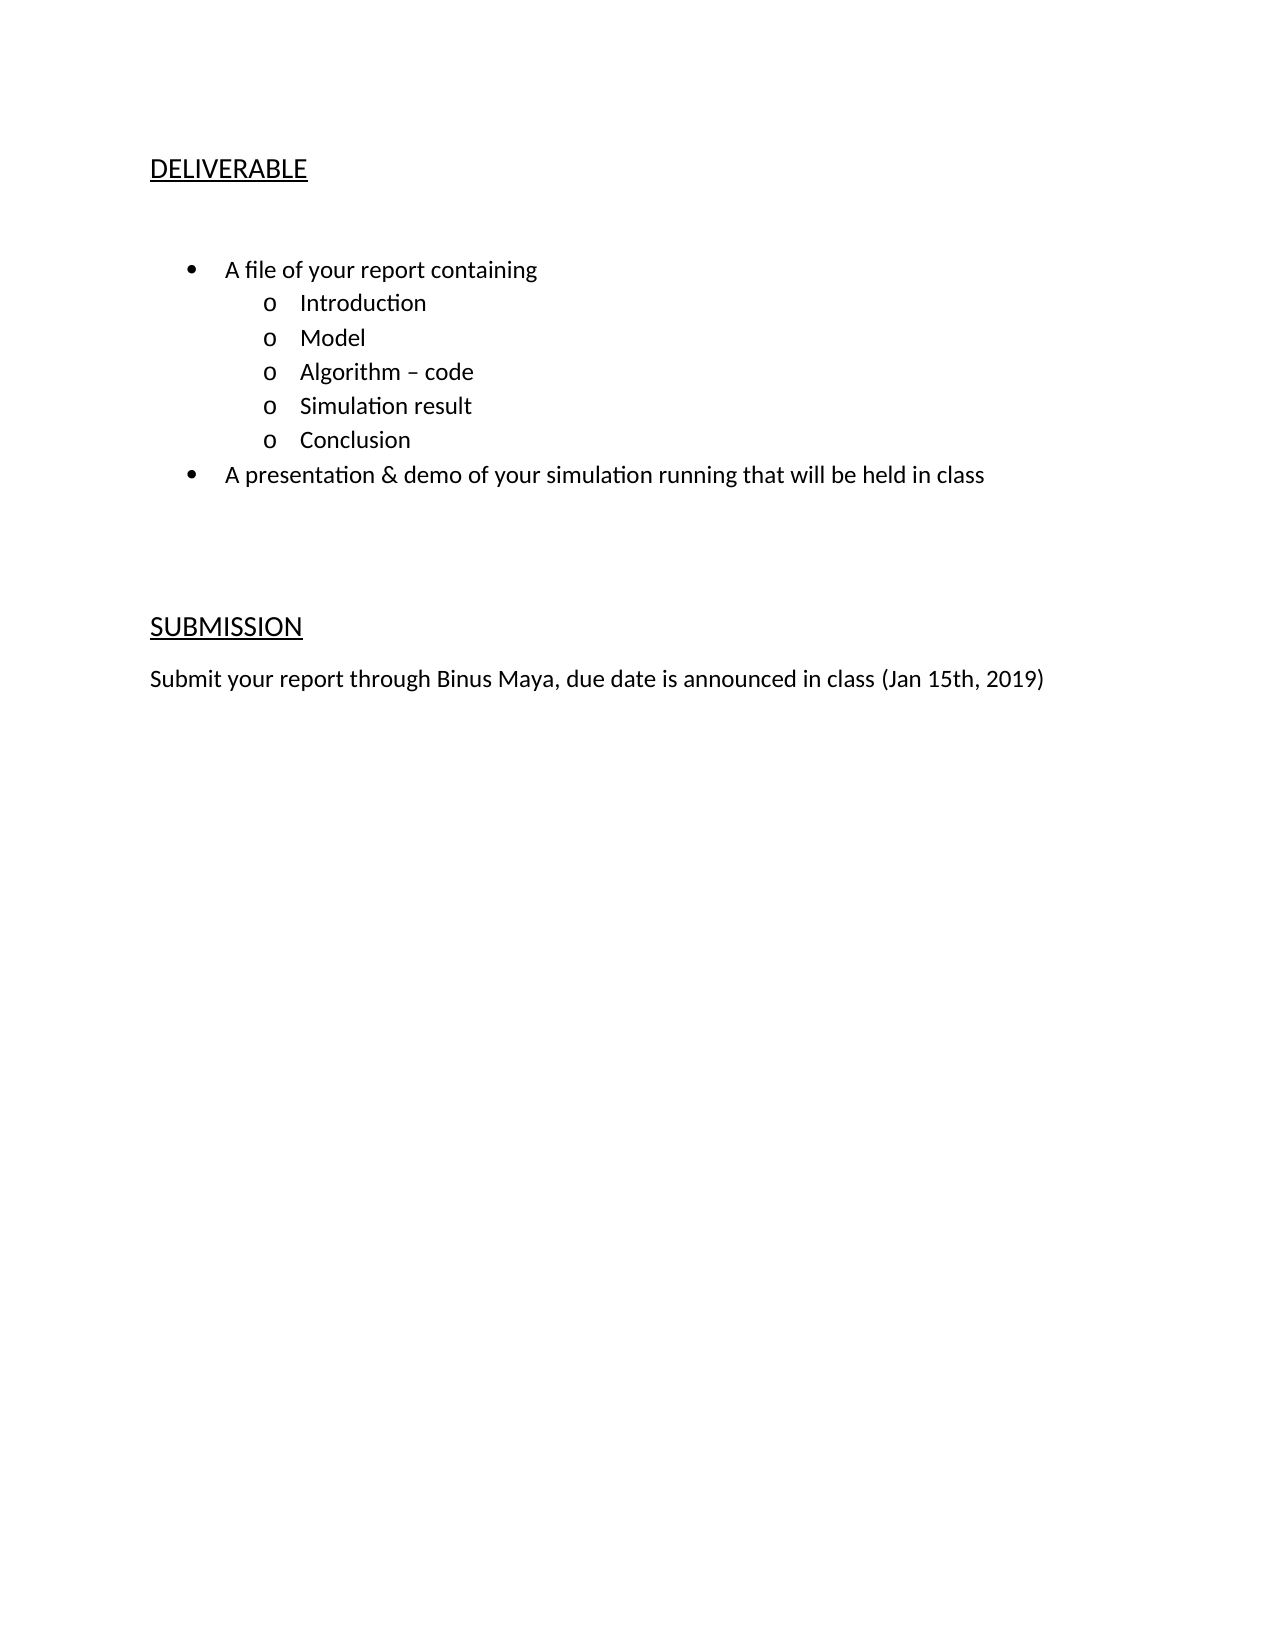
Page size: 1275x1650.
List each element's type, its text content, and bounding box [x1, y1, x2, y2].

list Simulation result [262, 390, 1125, 422]
list Model [262, 322, 1125, 354]
text DELIVERABLE [150, 150, 1125, 186]
list Algorithm – code [262, 356, 1125, 388]
list Introduction [262, 288, 1125, 319]
text SUBMISSION [150, 608, 1125, 643]
list Conclusion [262, 425, 1125, 456]
list A presentation & demo of your simulation running that will be held in class [187, 459, 1125, 489]
list A file of your report containing [187, 255, 1125, 285]
text Submit your report through Binus Maya, due date is announced in class (Jan 15th, 2019) [150, 663, 1125, 693]
